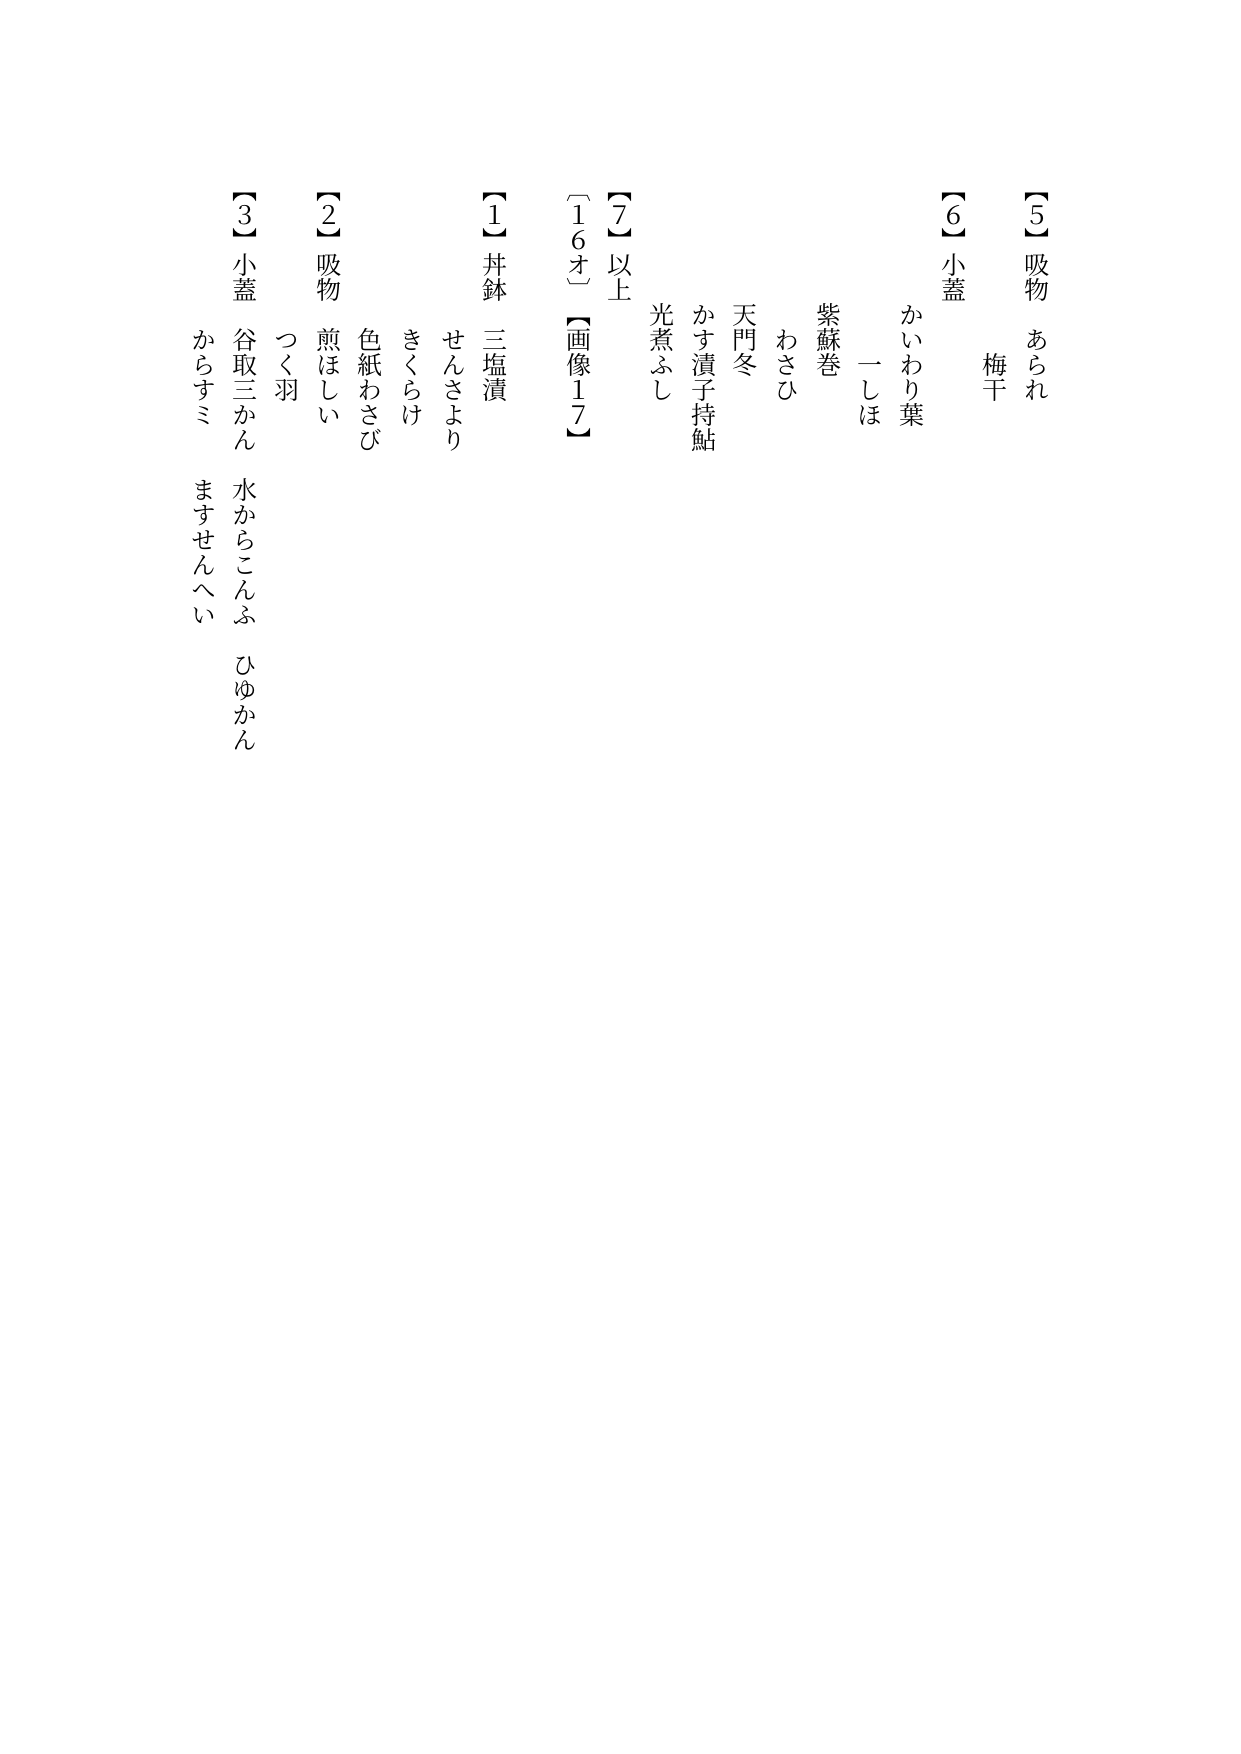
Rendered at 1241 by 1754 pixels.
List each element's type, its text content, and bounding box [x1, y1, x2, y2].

text 紫蘇巻 [808, 177, 849, 1547]
text 梅干 [974, 177, 1016, 1547]
text からすミ ますせんへい [183, 177, 224, 1547]
text 光煮ふし [641, 177, 683, 1547]
text 〔１６オ〕【画像１７】 [558, 177, 599, 1547]
text 【２】吸物 煎ほしい [308, 177, 349, 1547]
text かいわり葉 [891, 177, 933, 1547]
text 【７】以上 [599, 177, 641, 1547]
text きくらけ [391, 177, 433, 1547]
text 【３】小蓋 谷取三かん 水からこんふ ひゆかん [224, 177, 266, 1547]
text かす漬子持鮎 [683, 177, 724, 1547]
text 天門冬 [724, 177, 766, 1547]
text 【５】吸物 あられ [1016, 177, 1058, 1547]
text 色紙わさび [349, 177, 391, 1547]
text 【１】丼鉢 三塩漬 [474, 177, 516, 1547]
text 【６】小蓋 [933, 177, 974, 1547]
text 一しほ [849, 177, 891, 1547]
text わさひ [766, 177, 808, 1547]
text せんさより [433, 177, 474, 1547]
text つく羽 [266, 177, 308, 1547]
